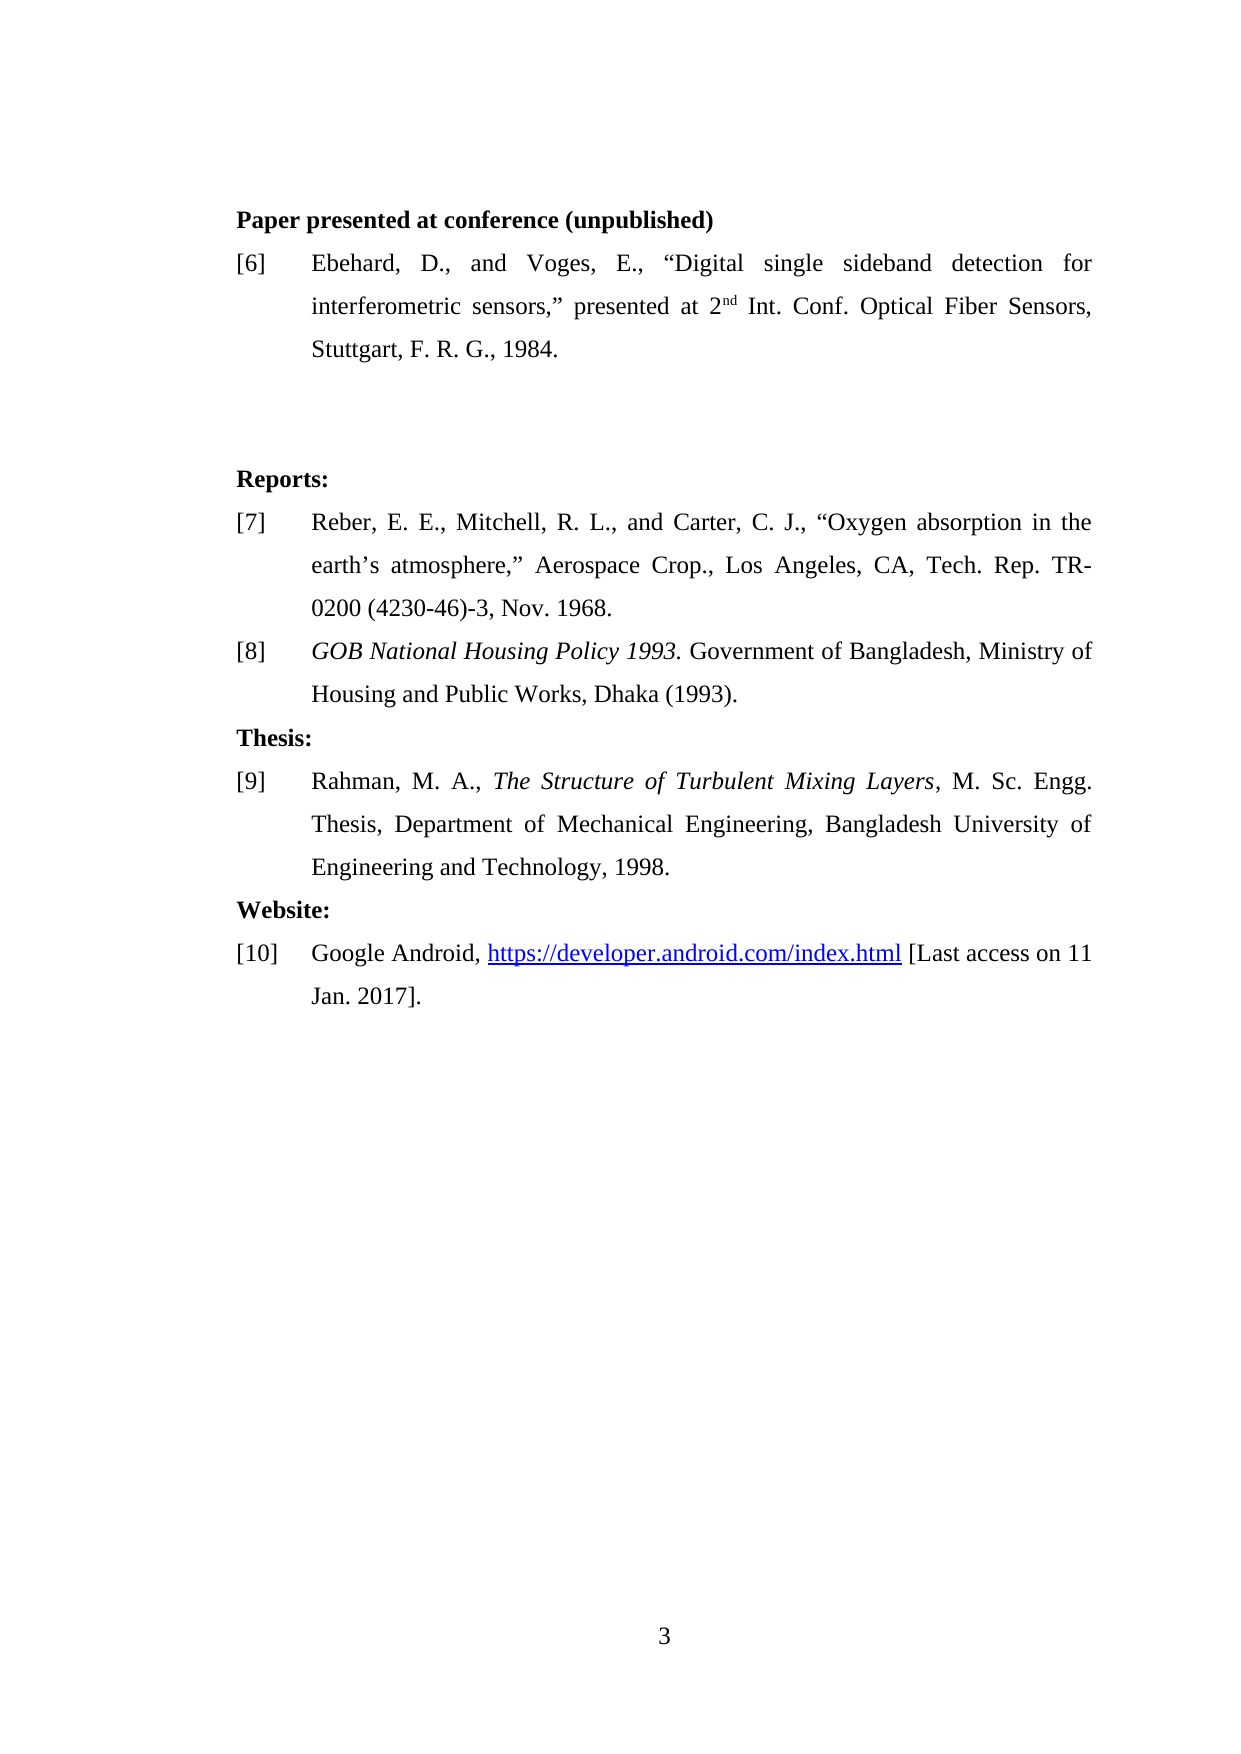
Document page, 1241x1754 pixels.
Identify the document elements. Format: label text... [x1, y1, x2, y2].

text [7] Reber, E. E., Mitchell, R. L., and Carter, C. J., “Oxygen absorption in the earth’s atmosphere,” Aerospace Crop., Los Angeles, CA, Tech. Rep. TR-0200 (4230-46)-3, Nov. 1968. [236, 507, 1092, 622]
text [6] Ebehard, D., and Voges, E., “Digital single sideband detection for interferometric sensors,” presented at 2nd Int. Conf. Optical Fiber Sensors, Stuttgart, F. R. G., 1984. [236, 248, 1092, 363]
text Reports: [236, 464, 1092, 493]
text [8] GOB National Housing Policy 1993. Government of Bangladesh, Ministry of Housing and Public Works, Dhaka (1993). [236, 636, 1092, 708]
text Website: [236, 895, 1092, 924]
text [9] Rahman, M. A., The Structure of Turbulent Mixing Layers, M. Sc. Engg. Thesis, Department of Mechanical Engineering, Bangladesh University of Engineering and Technology, 1998. [236, 766, 1092, 881]
text [10] Google Android, https://developer.android.com/index.html [Last access on 11 Jan. 2017]. [236, 938, 1092, 1010]
text Thesis: [236, 723, 1092, 751]
text Paper presented at conference (unpublished) [236, 205, 1092, 234]
